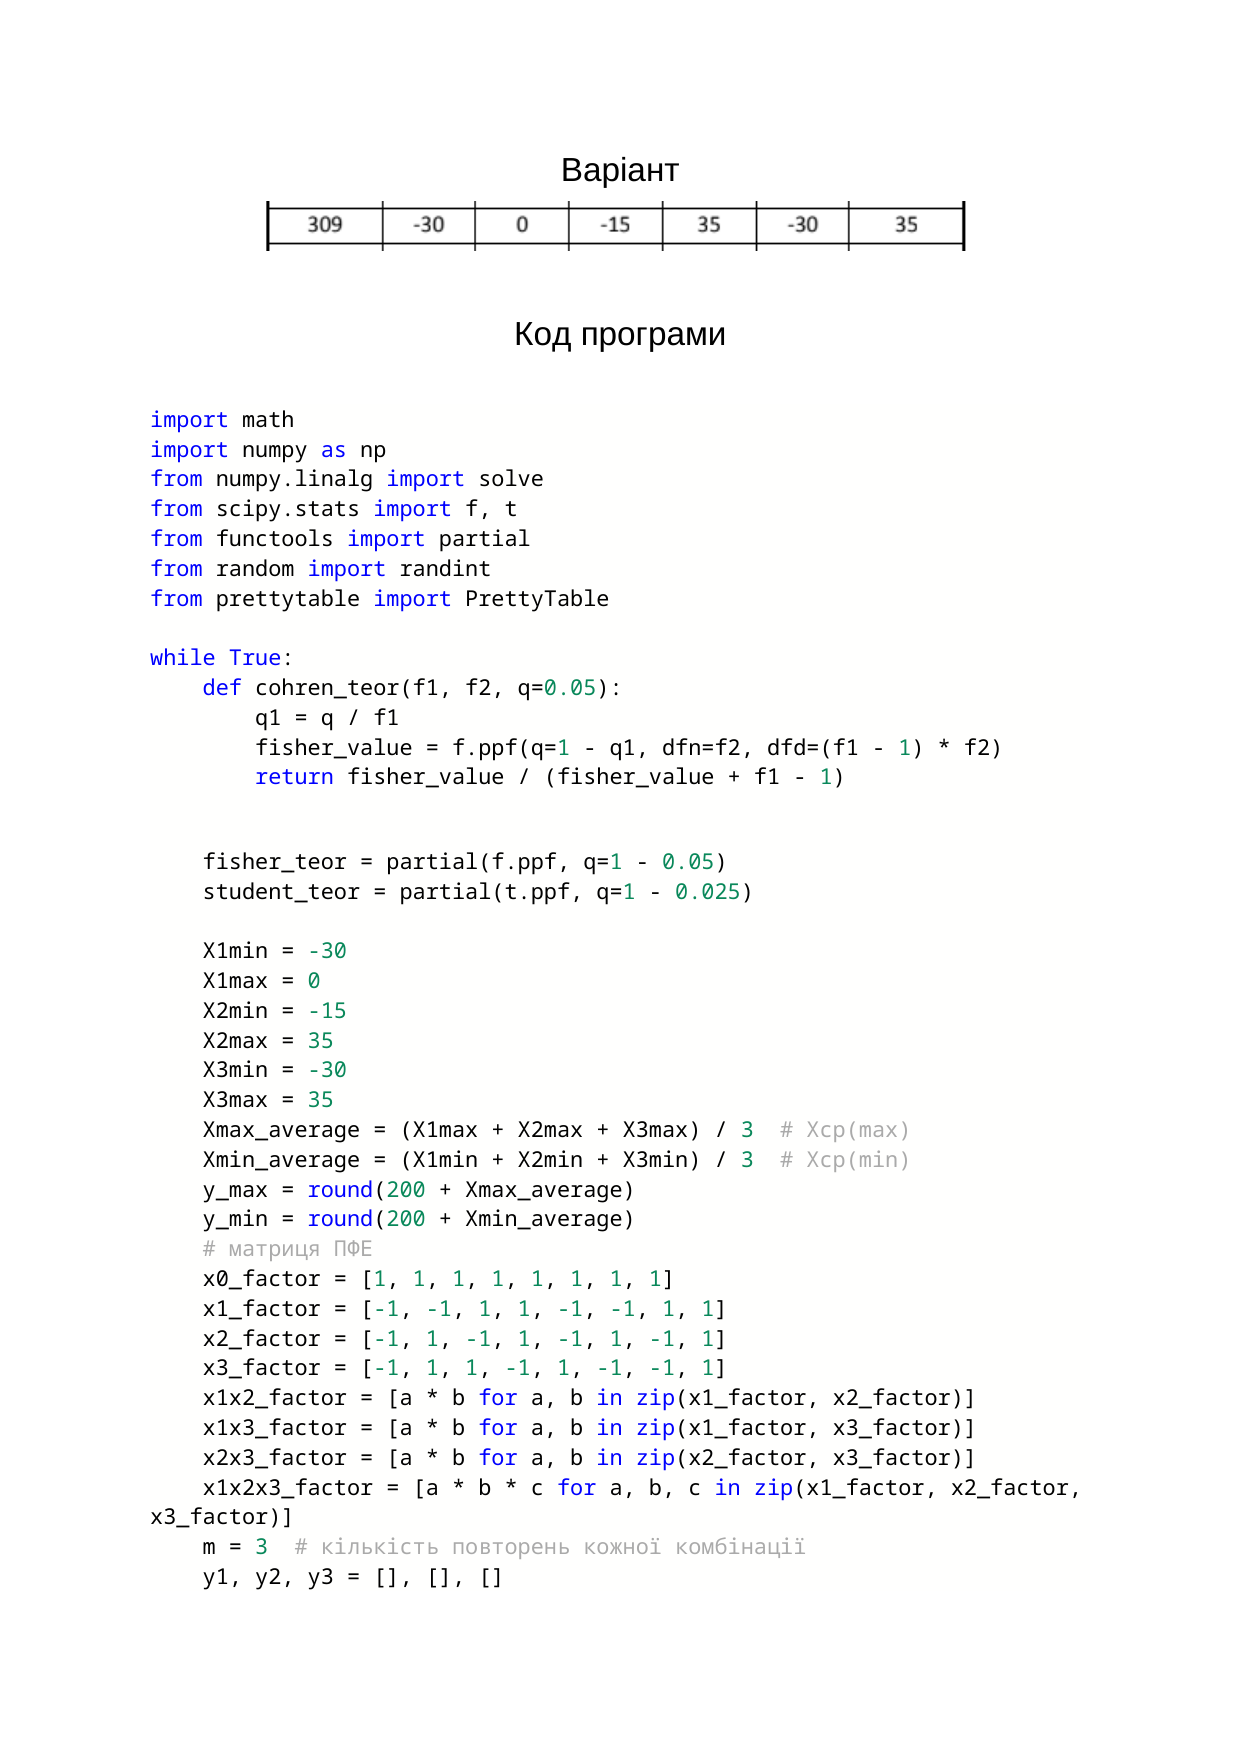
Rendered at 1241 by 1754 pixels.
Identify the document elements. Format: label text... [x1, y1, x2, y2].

text x3_factor = [-1, 1, 1, -1, 1, -1, -1, 1] [150, 1352, 1090, 1382]
text Код програми [150, 314, 1090, 353]
text x1x3_factor = [a * b for a, b in zip(x1_factor, x3_factor)] [150, 1412, 1090, 1442]
text y_min = round(200 + Xmin_average) [150, 1203, 1090, 1233]
text X1max = 0 [150, 965, 1090, 995]
text return fisher_value / (fisher_value + f1 - 1) [150, 761, 1090, 791]
text student_teor = partial(t.ppf, q=1 - 0.025) [150, 876, 1090, 905]
text x2_factor = [-1, 1, -1, 1, -1, 1, -1, 1] [150, 1322, 1090, 1352]
text X3max = 35 [150, 1084, 1090, 1114]
text from scipy.stats import f, t [150, 493, 1090, 523]
text fisher_value = f.ppf(q=1 - q1, dfn=f2, dfd=(f1 - 1) * f2) [150, 731, 1090, 761]
picture [265, 201, 975, 251]
text # матриця ПФЕ [150, 1233, 1090, 1263]
text x2x3_factor = [a * b for a, b in zip(x2_factor, x3_factor)] [150, 1442, 1090, 1471]
text import math [150, 404, 1090, 433]
text from prettytable import PrettyTable [150, 582, 1090, 612]
text def cohren_teor(f1, f2, q=0.05): [150, 672, 1090, 702]
text import numpy as np [150, 433, 1090, 463]
text while True: [150, 642, 1090, 672]
text Варіант [150, 150, 1090, 188]
text m = 3 # кількість повторень кожної комбінації [150, 1531, 1090, 1561]
text x0_factor = [1, 1, 1, 1, 1, 1, 1, 1] [150, 1263, 1090, 1293]
text X2max = 35 [150, 1024, 1090, 1054]
text from functools import partial [150, 523, 1090, 553]
text y_max = round(200 + Xmax_average) [150, 1173, 1090, 1203]
text x1x2_factor = [a * b for a, b in zip(x1_factor, x2_factor)] [150, 1382, 1090, 1412]
text from numpy.linalg import solve [150, 463, 1090, 493]
text y1, y2, y3 = [], [], [] [150, 1561, 1090, 1591]
text X3min = -30 [150, 1054, 1090, 1084]
text fisher_teor = partial(f.ppf, q=1 - 0.05) [150, 846, 1090, 876]
text from random import randint [150, 553, 1090, 582]
text q1 = q / f1 [150, 702, 1090, 731]
text x1x2x3_factor = [a * b * c for a, b, c in zip(x1_factor, x2_factor, x3_factor)] [150, 1471, 1090, 1531]
text X2min = -15 [150, 995, 1090, 1024]
text Xmin_average = (X1min + X2min + X3min) / 3 # Xcp(min) [150, 1144, 1090, 1173]
text x1_factor = [-1, -1, 1, 1, -1, -1, 1, 1] [150, 1293, 1090, 1322]
text Xmax_average = (X1max + X2max + X3max) / 3 # Xcp(max) [150, 1114, 1090, 1144]
text X1min = -30 [150, 935, 1090, 965]
